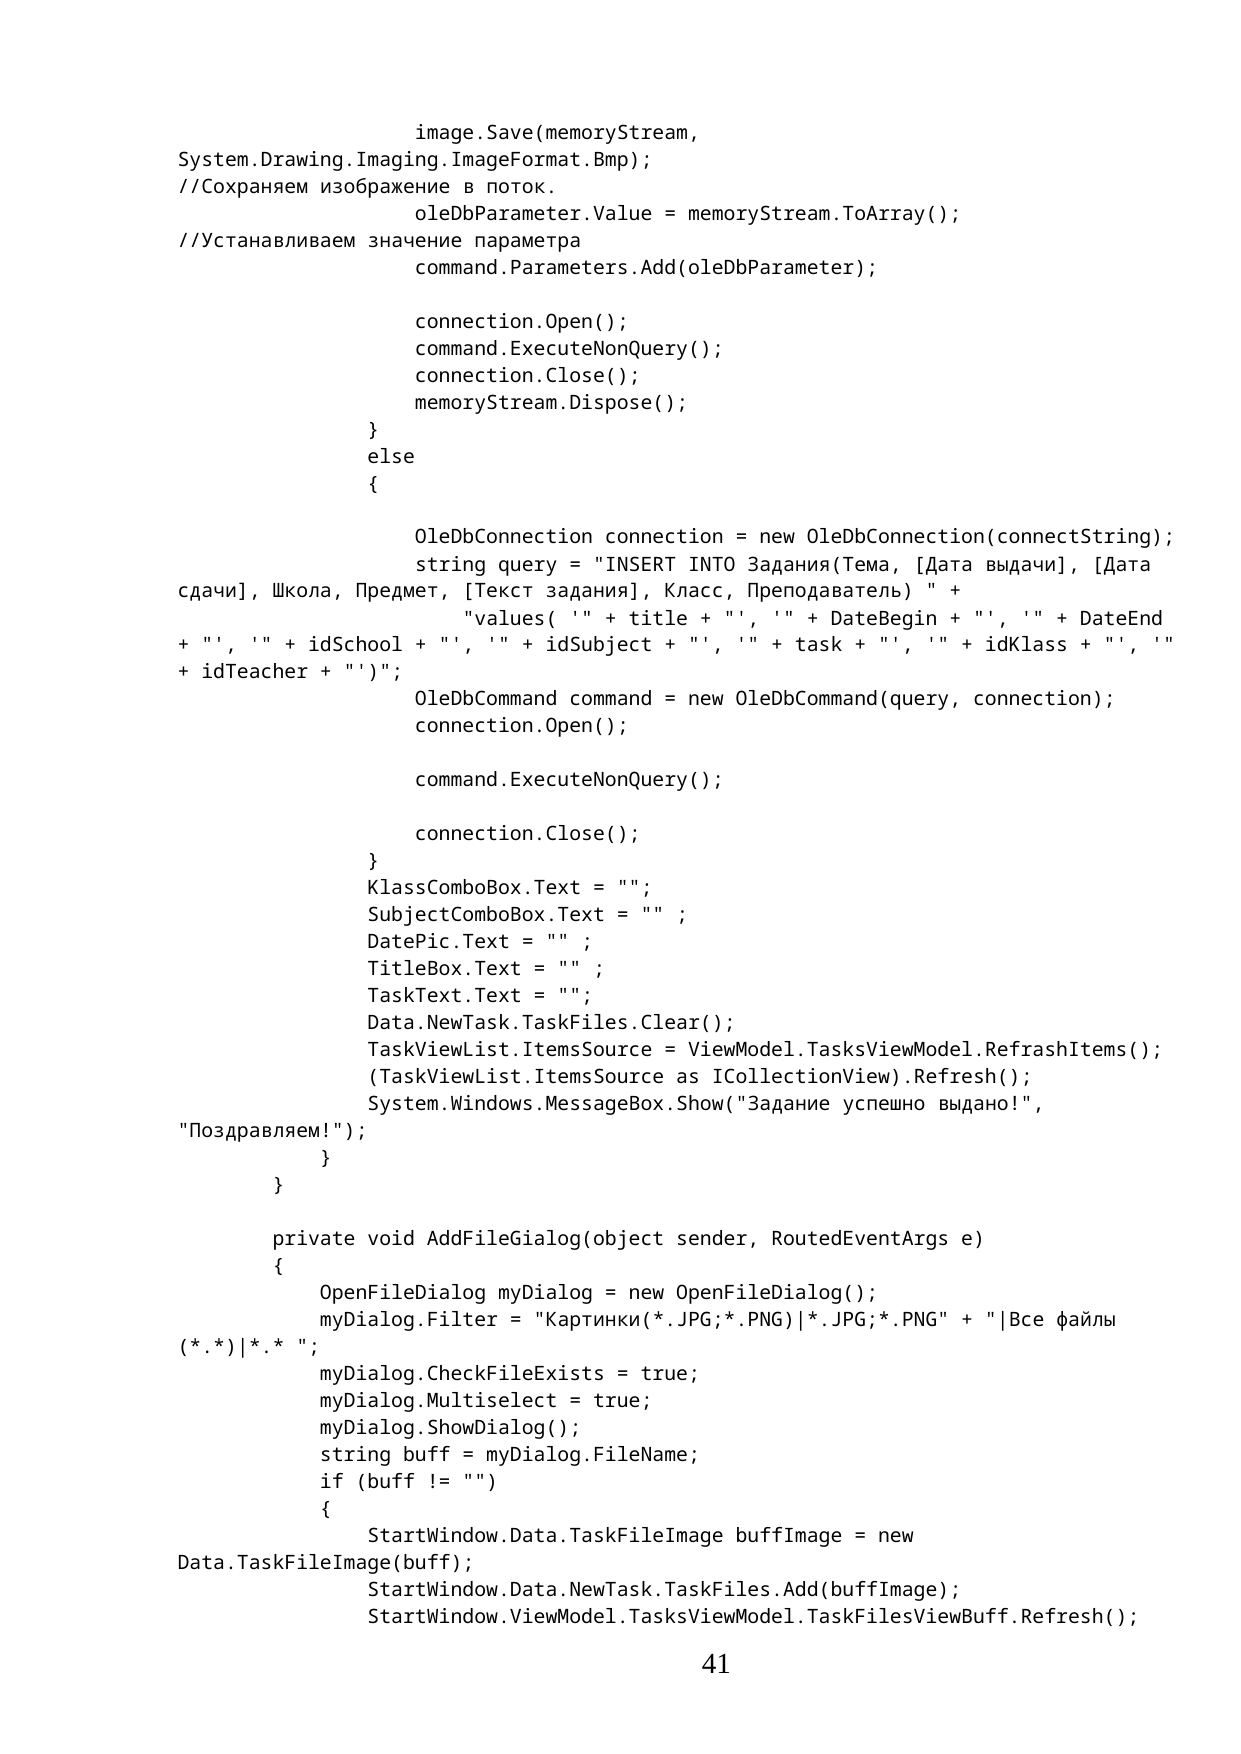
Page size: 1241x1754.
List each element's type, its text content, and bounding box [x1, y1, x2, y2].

text command.ExecuteNonQuery(); [177, 766, 1181, 793]
text connection.Open(); [177, 712, 1181, 739]
text "values( '" + title + "', '" + DateBegin + "', '" + DateEnd + "', '" + idSchool + "', '" + idSubject + "', '" + task + "', '" + idKlass + "', '" + idTeacher + "')"; [177, 604, 1181, 685]
text if (buff != "") [177, 1467, 1181, 1494]
text OleDbCommand command = new OleDbCommand(query, connection); [177, 685, 1181, 712]
text TaskViewList.ItemsSource = ViewModel.TasksViewModel.RefrashItems(); [177, 1035, 1181, 1062]
text (TaskViewList.ItemsSource as ICollectionView).Refresh(); [177, 1062, 1181, 1089]
text string query = "INSERT INTO Задания(Тема, [Дата выдачи], [Дата сдачи], Школа, Предмет, [Текст задания], Класс, Преподаватель) " + [177, 550, 1181, 604]
text } [177, 847, 1181, 873]
text image.Save(memoryStream, System.Drawing.Imaging.ImageFormat.Bmp); //Сохраняем изображение в поток. [177, 118, 1181, 199]
text { [177, 1251, 1181, 1278]
text StartWindow.Data.NewTask.TaskFiles.Add(buffImage); [177, 1575, 1181, 1602]
text myDialog.CheckFileExists = true; [177, 1359, 1181, 1386]
text { [177, 1494, 1181, 1521]
text OpenFileDialog myDialog = new OpenFileDialog(); [177, 1278, 1181, 1305]
text string buff = myDialog.FileName; [177, 1440, 1181, 1467]
text System.Windows.MessageBox.Show("Задание успешно выдано!", "Поздравляем!"); [177, 1089, 1181, 1143]
text } [177, 1170, 1181, 1197]
text connection.Close(); [177, 819, 1181, 847]
text myDialog.Filter = "Картинки(*.JPG;*.PNG)|*.JPG;*.PNG" + "|Все файлы (*.*)|*.* "; [177, 1305, 1181, 1359]
text command.Parameters.Add(oleDbParameter); [177, 253, 1181, 280]
text SubjectComboBox.Text = "" ; [177, 901, 1181, 927]
text oleDbParameter.Value = memoryStream.ToArray(); //Устанавливаем значение параметра [177, 199, 1181, 253]
text connection.Close(); [177, 361, 1181, 388]
text } [177, 1143, 1181, 1170]
text myDialog.ShowDialog(); [177, 1413, 1181, 1440]
text memoryStream.Dispose(); [177, 388, 1181, 415]
text DatePic.Text = "" ; [177, 927, 1181, 954]
text { [177, 469, 1181, 496]
text TitleBox.Text = "" ; [177, 954, 1181, 981]
text StartWindow.Data.TaskFileImage buffImage = new Data.TaskFileImage(buff); [177, 1521, 1181, 1575]
text StartWindow.ViewModel.TasksViewModel.TaskFilesViewBuff.Refresh(); [177, 1602, 1181, 1629]
text TaskText.Text = ""; [177, 981, 1181, 1008]
text } [177, 415, 1181, 442]
text private void AddFileGialog(object sender, RoutedEventArgs e) [177, 1224, 1181, 1251]
text else [177, 442, 1181, 469]
text KlassComboBox.Text = ""; [177, 873, 1181, 901]
text connection.Open(); [177, 307, 1181, 334]
text myDialog.Multiselect = true; [177, 1386, 1181, 1413]
text command.ExecuteNonQuery(); [177, 334, 1181, 361]
text OleDbConnection connection = new OleDbConnection(connectString); [177, 523, 1181, 550]
text Data.NewTask.TaskFiles.Clear(); [177, 1008, 1181, 1035]
